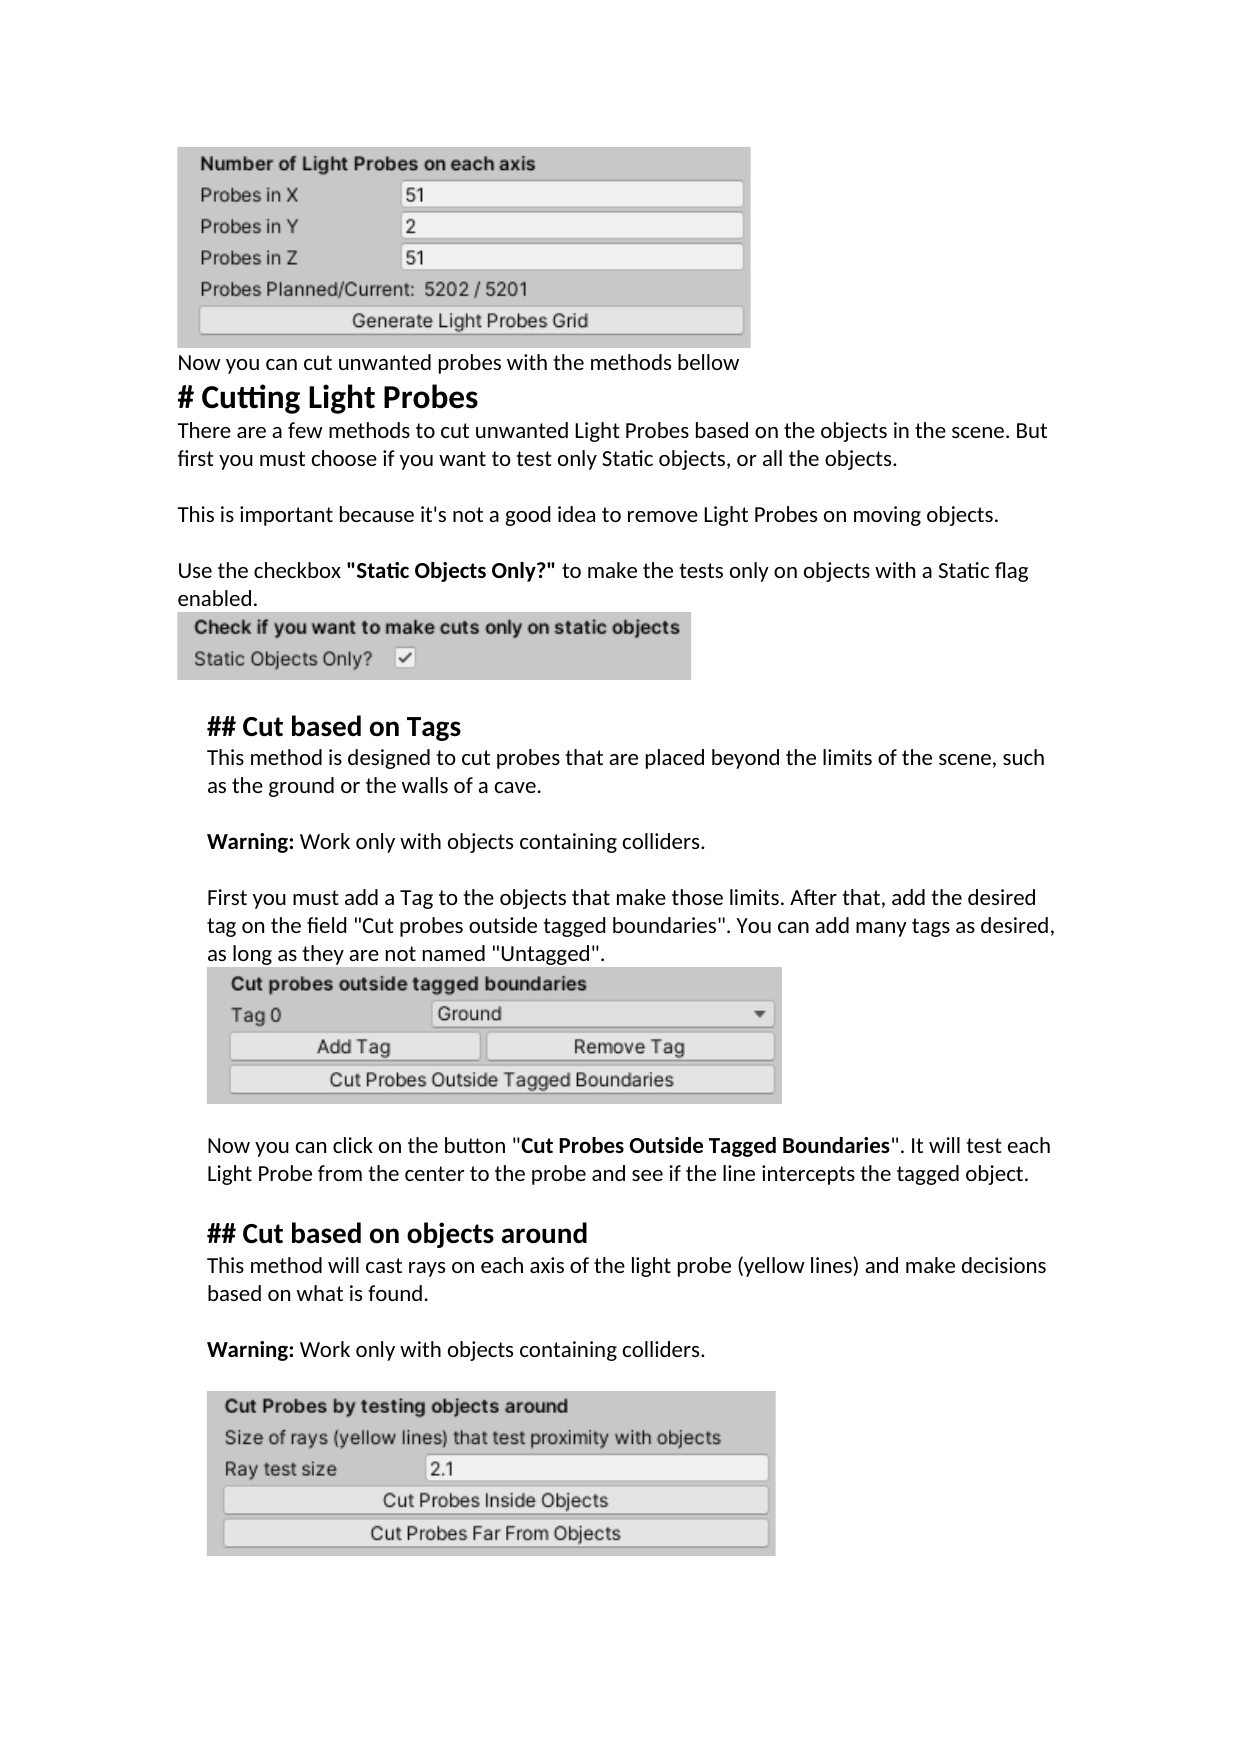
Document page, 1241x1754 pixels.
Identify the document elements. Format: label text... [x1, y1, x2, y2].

text Now you can cut unwanted probes with the methods bellow [177, 348, 1063, 376]
text This method will cast rays on each axis of the light probe (yellow lines) and make decisions based on what is found. [207, 1251, 1063, 1307]
text This method is designed to cut probes that are placed beyond the limits of the scene, such as the ground or the walls of a cave. [207, 743, 1063, 799]
text ## Cut based on objects around [207, 1216, 1063, 1251]
text # Cutting Light Probes [177, 376, 1063, 416]
picture [177, 612, 692, 680]
picture [177, 147, 751, 348]
text Warning: Work only with objects containing colliders. [207, 1335, 1063, 1363]
picture [206, 967, 782, 1104]
text This is important because it's not a good idea to remove Light Probes on moving objects. [177, 500, 1063, 528]
text First you must add a Tag to the objects that make those limits. After that, add the desired tag on the field "Cut probes outside tagged boundaries". You can add many tags as desired, as long as they are not named "Untagged". [207, 883, 1063, 967]
text There are a few methods to cut unwanted Light Probes based on the objects in the scene. But first you must choose if you want to test only Static objects, or all the objects. [177, 416, 1063, 472]
text ## Cut based on Tags [207, 708, 1063, 743]
text Warning: Work only with objects containing colliders. [207, 827, 1063, 855]
text Now you can click on the button "Cut Probes Outside Tagged Boundaries". It will test each Light Probe from the center to the probe and see if the line intercepts the tagged object. [207, 1131, 1063, 1187]
text Use the checkbox "Static Objects Only?" to make the tests only on objects with a Static flag enabled. [177, 556, 1063, 612]
picture [206, 1391, 776, 1556]
